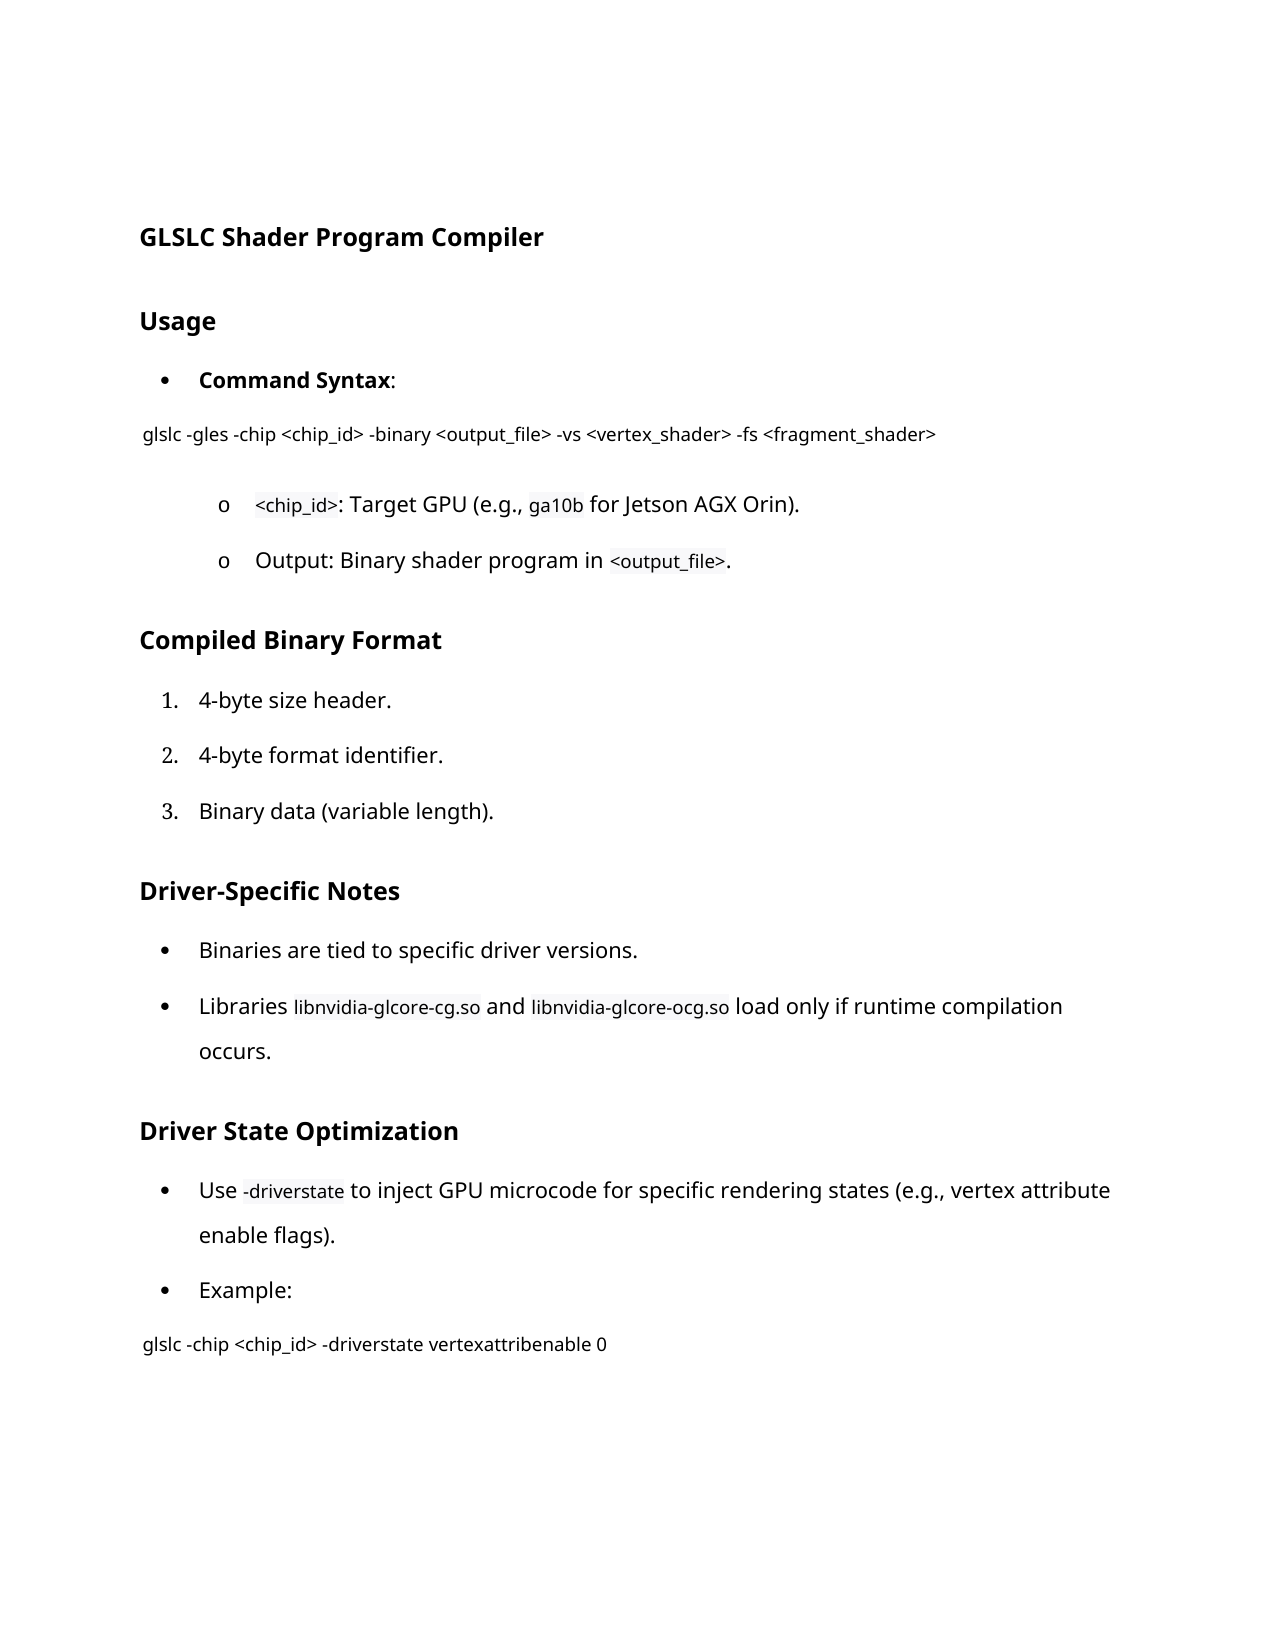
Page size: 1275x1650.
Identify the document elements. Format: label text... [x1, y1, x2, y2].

list Binaries are tied to specific driver versions. [161, 935, 1133, 965]
list Use -driverstate to inject GPU microcode for specific rendering states (e.g., vertex attribute enable flags). [161, 1175, 1133, 1250]
list 4-byte size header. [161, 685, 1133, 714]
list <chip_id>: Target GPU (e.g., ga10b for Jetson AGX Orin). [217, 489, 1133, 519]
list Example: [161, 1276, 1133, 1305]
list Output: Binary shader program in <output_file>. [217, 545, 1133, 575]
list Libraries libnvidia-glcore-cg.so and libnvidia-glcore-ocg.so load only if runtime compilation occurs. [161, 991, 1133, 1066]
text Usage [139, 303, 1133, 338]
list 4-byte format identifier. [161, 740, 1133, 770]
text Driver State Optimization [139, 1113, 1133, 1147]
list Binary data (variable length). [161, 796, 1133, 826]
text Driver-Specific Notes [139, 873, 1133, 907]
list Command Syntax: [161, 366, 1133, 395]
text GLSLC Shader Program Compiler [139, 220, 1133, 254]
text Compiled Binary Format [139, 623, 1133, 657]
